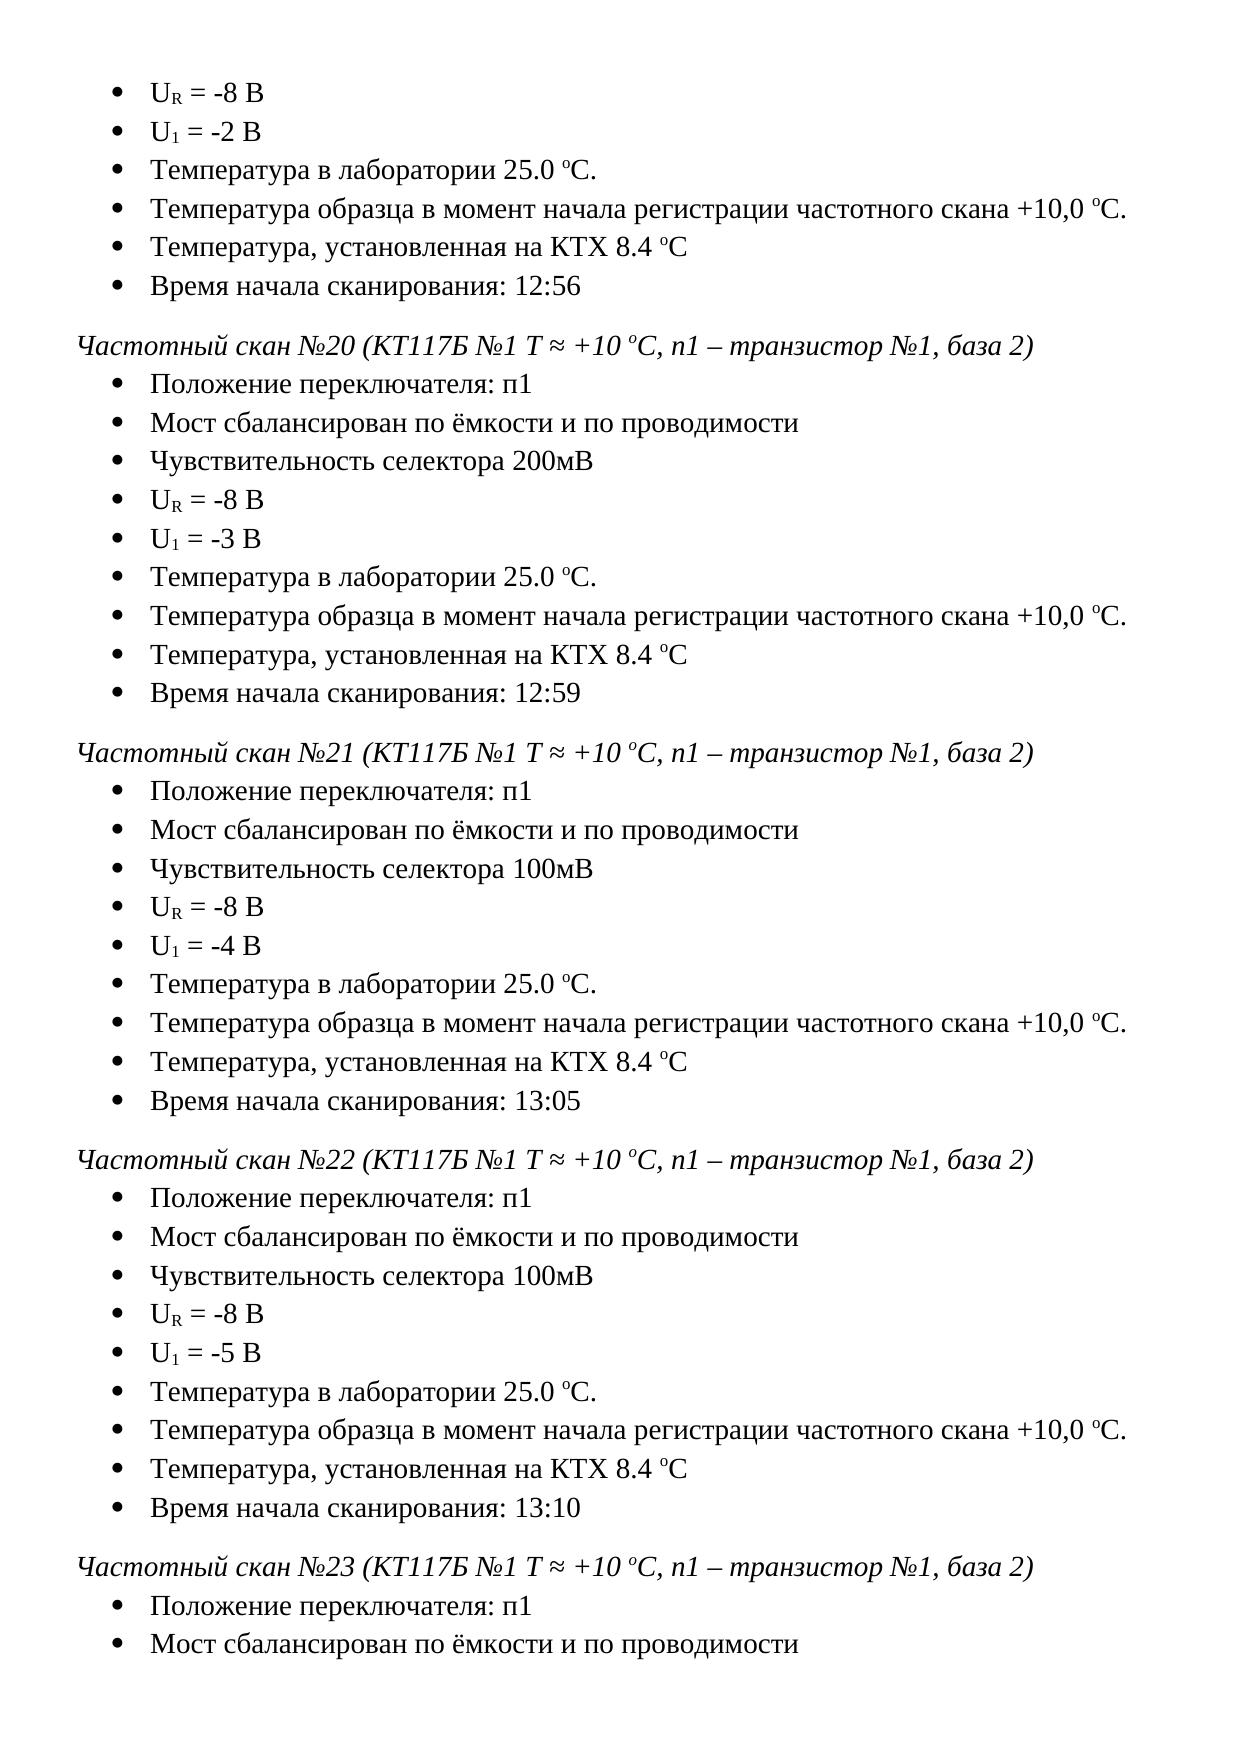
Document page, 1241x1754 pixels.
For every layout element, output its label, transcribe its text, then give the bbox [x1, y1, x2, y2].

list Время начала сканирования: 13:10 [112, 1490, 1165, 1523]
list U1 = -2 В [112, 114, 1165, 147]
list Время начала сканирования: 13:05 [112, 1083, 1165, 1116]
list Температура в лаборатории 25.0 оС. [112, 967, 1165, 1000]
list Мост сбалансирован по ёмкости и по проводимости [112, 1219, 1165, 1253]
list Температура в лаборатории 25.0 оС. [112, 152, 1165, 186]
text Частотный скан №22 (КТ117Б №1 T ≈ +10 oC, п1 – транзистор №1, база 2) [75, 1142, 1165, 1176]
text Частотный скан №21 (КТ117Б №1 T ≈ +10 oC, п1 – транзистор №1, база 2) [75, 735, 1165, 768]
list UR = -8 В [112, 1297, 1165, 1330]
list Положение переключателя: п1 [112, 773, 1165, 807]
list U1 = -3 В [112, 521, 1165, 554]
list Температура в лаборатории 25.0 оС. [112, 559, 1165, 593]
list Мост сбалансирован по ёмкости и по проводимости [112, 1626, 1165, 1660]
list Мост сбалансирован по ёмкости и по проводимости [112, 812, 1165, 846]
list Температура в лаборатории 25.0 оС. [112, 1374, 1165, 1407]
list Чувствительность селектора 100мВ [112, 851, 1165, 884]
list Температура образца в момент начала регистрации частотного скана +10,0 оС. [112, 1412, 1165, 1446]
list UR = -8 В [112, 482, 1165, 516]
list Время начала сканирования: 12:56 [112, 268, 1165, 302]
list Температура образца в момент начала регистрации частотного скана +10,0 оС. [112, 191, 1165, 224]
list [112, 1451, 1165, 1485]
list Температура образца в момент начала регистрации частотного скана +10,0 оС. [112, 598, 1165, 632]
list UR = -8 В [112, 889, 1165, 923]
list Чувствительность селектора 100мВ [112, 1258, 1165, 1292]
list Температура образца в момент начала регистрации частотного скана +10,0 оС. [112, 1005, 1165, 1039]
list Чувствительность селектора 200мВ [112, 443, 1165, 477]
list U1 = -4 В [112, 928, 1165, 962]
list Мост сбалансирован по ёмкости и по проводимости [112, 405, 1165, 438]
list Положение переключателя: п1 [112, 366, 1165, 400]
list Положение переключателя: п1 [112, 1588, 1165, 1621]
list U1 = -5 В [112, 1335, 1165, 1369]
text Частотный скан №20 (КТ117Б №1 T ≈ +10 oC, п1 – транзистор №1, база 2) [75, 328, 1165, 361]
list Температура, установленная на КТХ 8.4 оС [112, 1044, 1165, 1078]
list Температура, установленная на КТХ 8.4 оС [112, 229, 1165, 263]
list UR = -8 В [112, 75, 1165, 109]
text Частотный скан №23 (КТ117Б №1 T ≈ +10 oC, п1 – транзистор №1, база 2) [75, 1549, 1165, 1583]
list Положение переключателя: п1 [112, 1181, 1165, 1214]
list Температура, установленная на КТХ 8.4 оС [112, 637, 1165, 670]
list Время начала сканирования: 12:59 [112, 675, 1165, 709]
